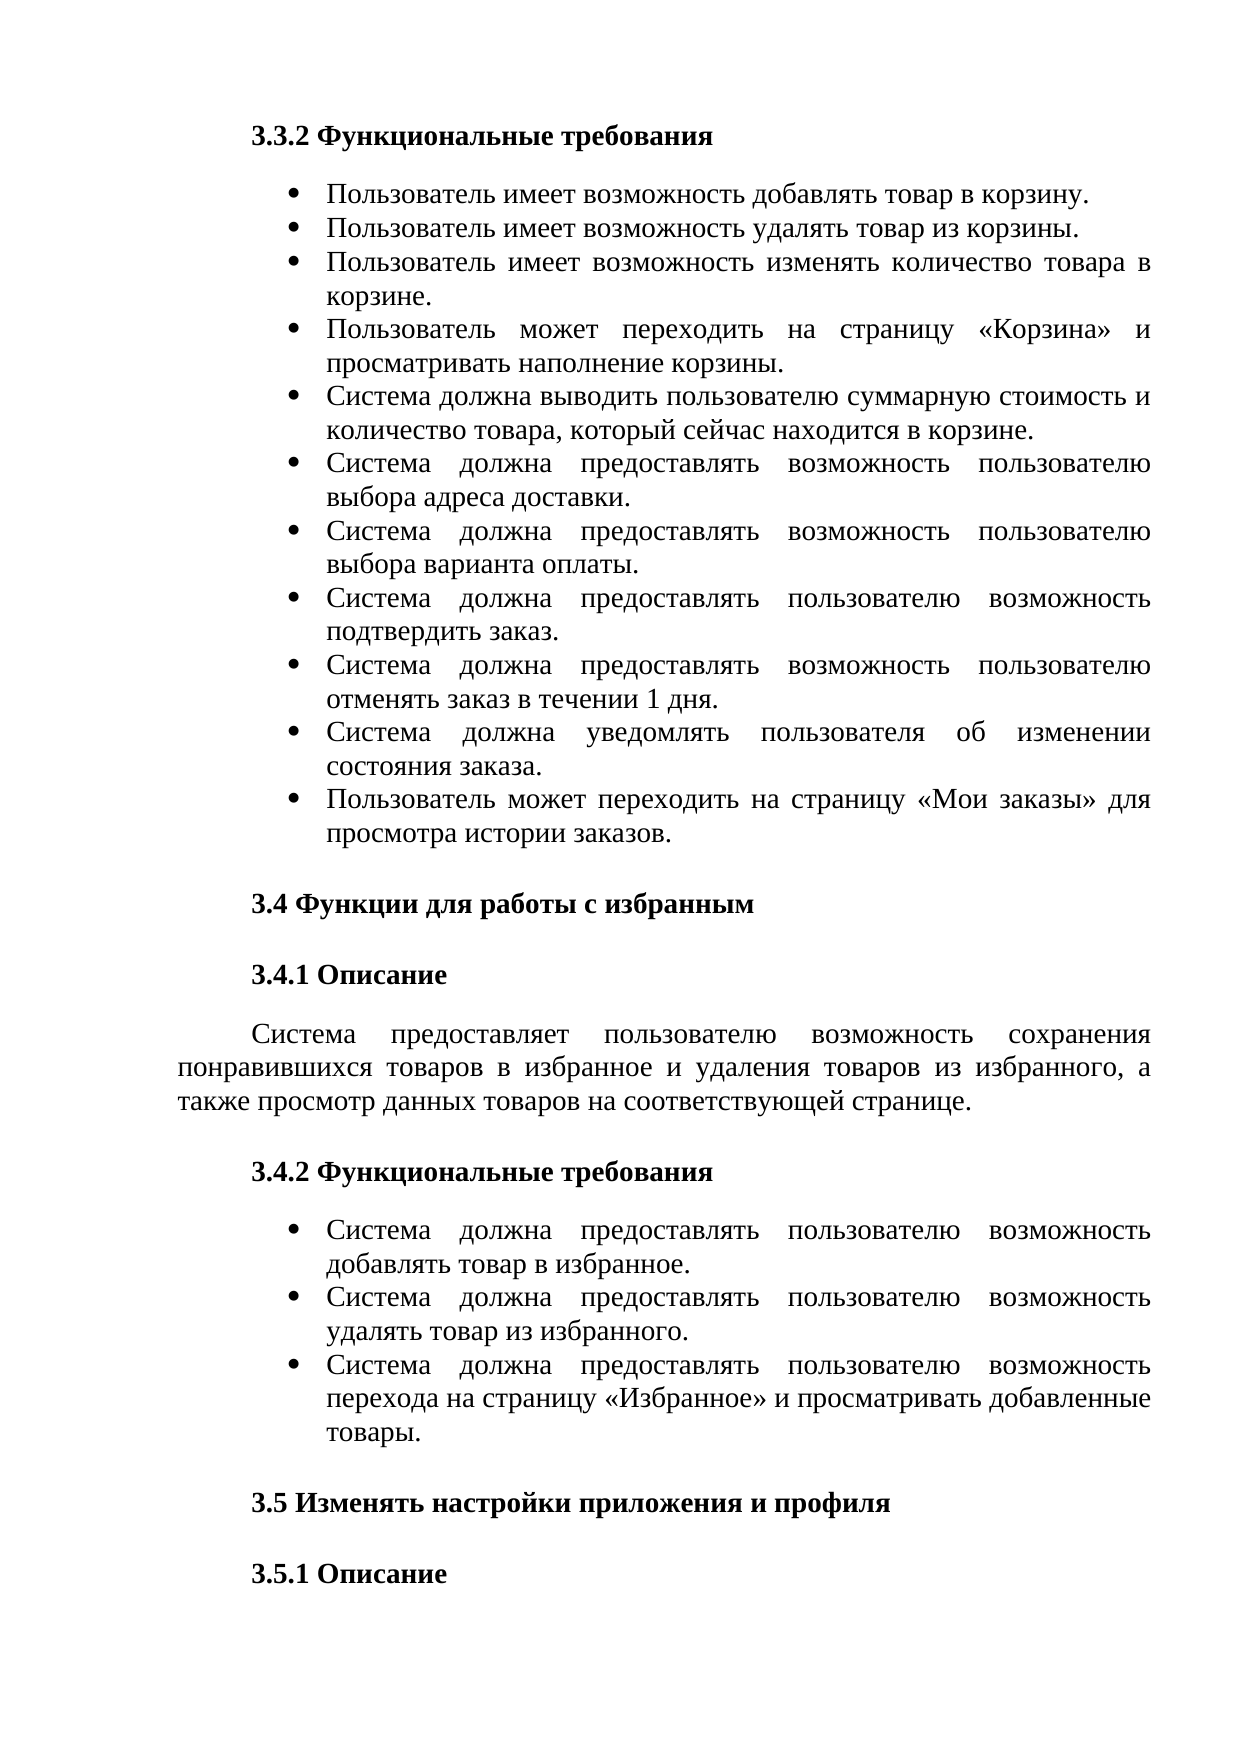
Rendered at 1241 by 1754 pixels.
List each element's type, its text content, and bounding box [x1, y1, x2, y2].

list Пользователь имеет возможность изменять количество товара в корзине. [288, 244, 1152, 311]
text Система предоставляет пользователю возможность сохранения понравившихся товаров в избранное и удаления товаров из избранного, а также просмотр данных товаров на соответствующей странице. [177, 1016, 1152, 1116]
text 3.5.1 Описание [177, 1556, 1152, 1589]
list Система должна предоставлять пользователю возможность удалять товар из избранного. [288, 1279, 1152, 1347]
list Система должна предоставлять пользователю возможность добавлять товар в избранное. [288, 1212, 1152, 1279]
list Пользователь может переходить на страницу «Корзина» и просматривать наполнение корзины. [288, 311, 1152, 378]
list Пользователь имеет возможность удалять товар из корзины. [288, 210, 1152, 244]
text 3.5 Изменять настройки приложения и профиля [177, 1485, 1152, 1518]
list Система должна предоставлять возможность пользователю выбора варианта оплаты. [288, 513, 1152, 580]
list Система должна выводить пользователю суммарную стоимость и количество товара, который сейчас находится в корзине. [288, 378, 1152, 446]
text 3.4.1 Описание [177, 957, 1152, 991]
text 3.4.2 Функциональные требования [177, 1154, 1152, 1187]
list Система должна предоставлять возможность пользователю отменять заказ в течении 1 дня. [288, 647, 1152, 714]
list Система должна предоставлять возможность пользователю выбора адреса доставки. [288, 446, 1152, 513]
list Система должна предоставлять пользователю возможность подтвердить заказ. [288, 580, 1152, 647]
list Система должна предоставлять пользователю возможность перехода на страницу «Избранное» и просматривать добавленные товары. [288, 1347, 1152, 1447]
text 3.3.2 Функциональные требования [177, 118, 1152, 152]
text 3.4 Функции для работы с избранным [177, 886, 1152, 920]
list Пользователь может переходить на страницу «Мои заказы» для просмотра истории заказов. [288, 781, 1152, 849]
list Система должна уведомлять пользователя об изменении состояния заказа. [288, 714, 1152, 781]
list Пользователь имеет возможность добавлять товар в корзину. [288, 177, 1152, 210]
